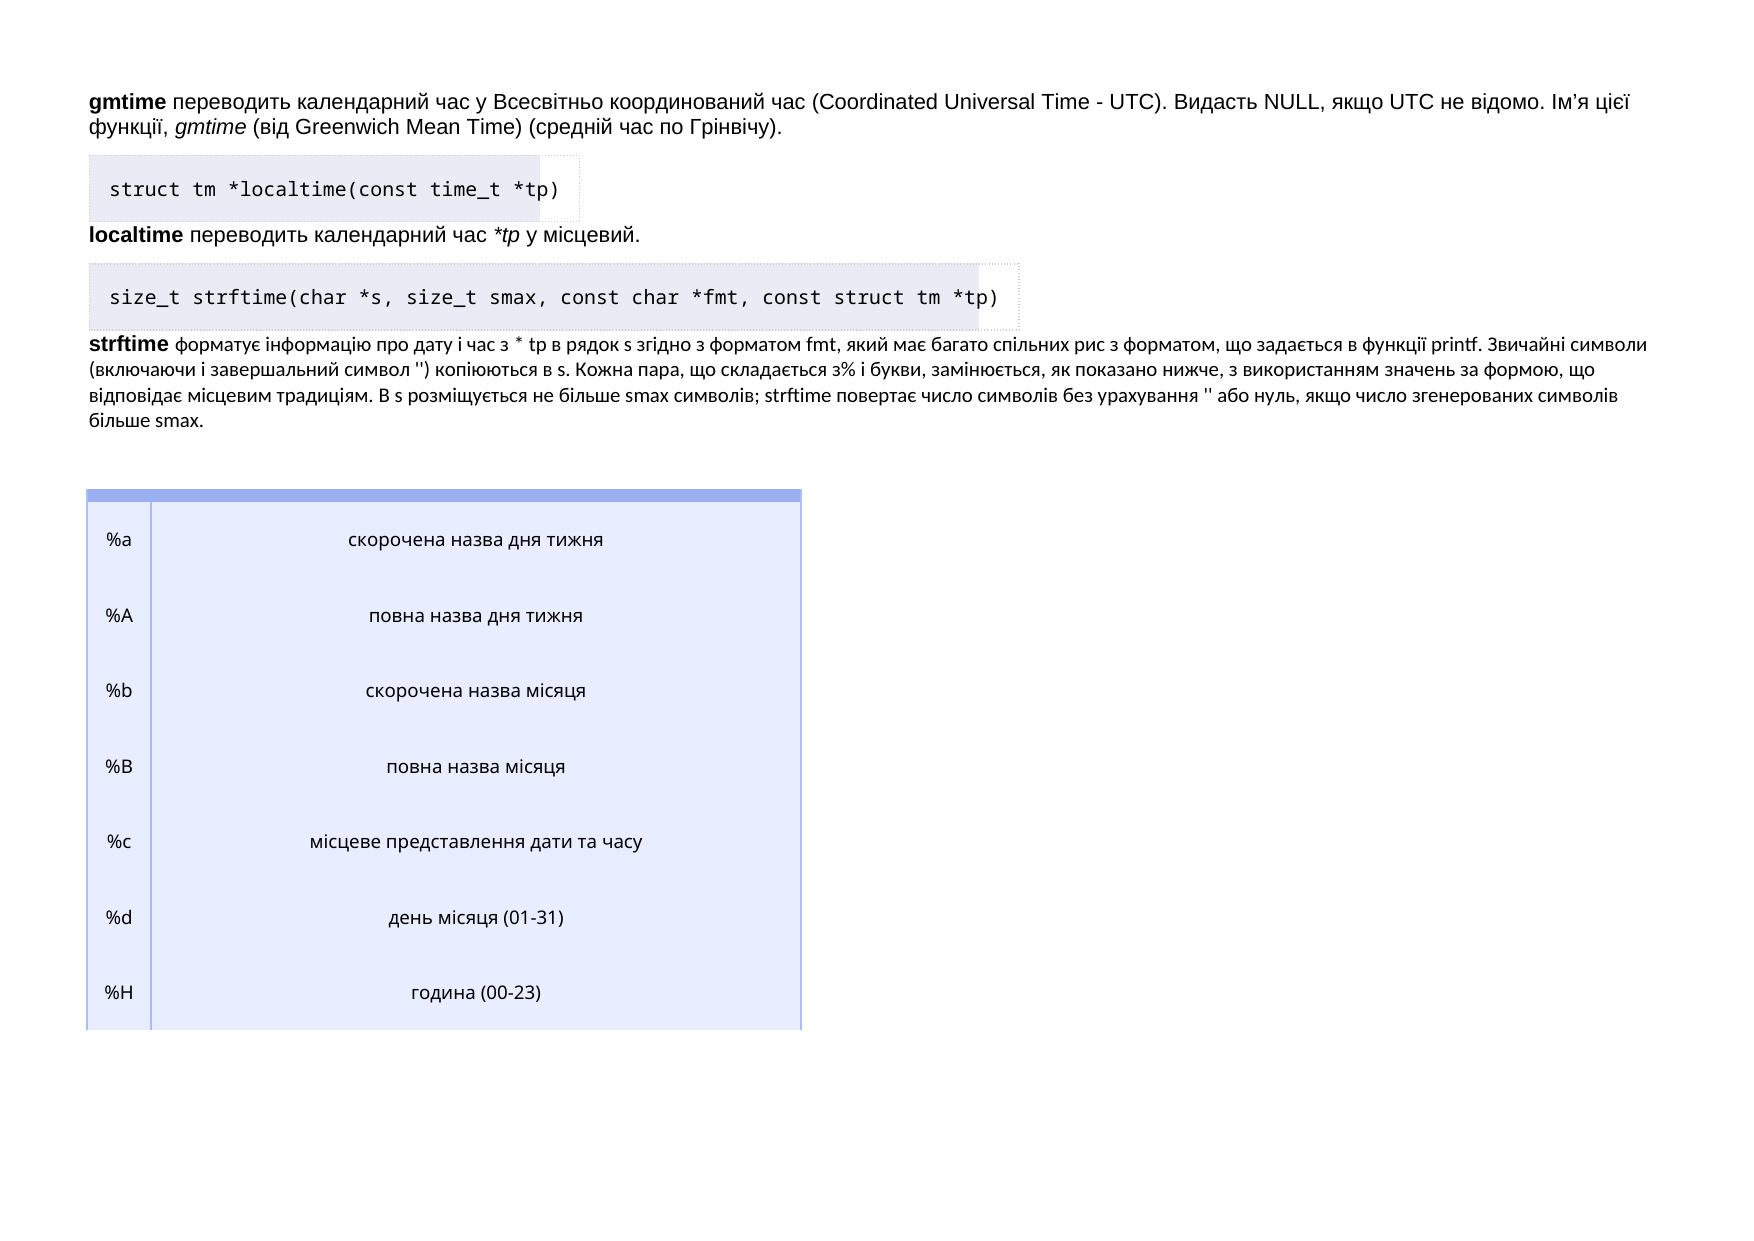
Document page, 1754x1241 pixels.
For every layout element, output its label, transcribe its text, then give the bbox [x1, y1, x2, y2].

text localtime переводить календарний час *tp у місцевий. [88, 222, 1665, 247]
table_header скорочена назва дня тижня [152, 502, 800, 577]
text size_t strftime(char *s, size_t smax, const char *fmt, const struct tm *tp) [979, 263, 1665, 331]
table_cell %b [88, 653, 150, 728]
table_cell день місяця (01-31) [152, 879, 800, 955]
table_cell скорочена назва місяця [152, 653, 800, 728]
table_cell година (00-23) [152, 955, 800, 1030]
text strftime форматує інформацію про дату і час з * tp в рядок s згідно з форматом fmt, який має багато спільних рис з форматом, що задається в функції printf. Звичайні символи (включаючи і завершальний символ '') копіюються в s. Кожна пара, що складається з% і букви, замінюється, як показано нижче, з використанням значень за формою, що відповідає місцевим традиціям. В s розміщується не більше smax символів; strftime повертає число символів без урахування '' або нуль, якщо число згенерованих символів більше smax. [88, 331, 1665, 433]
text struct tm *localtime(const time_t *tp) [88, 154, 1665, 222]
table_cell %c [88, 804, 150, 879]
table_cell повна назва дня тижня [152, 577, 800, 653]
text gmtime переводить календарний час у Всесвітньо координований час (Coordinated Universal Time - UTC). Видасть NULL, якщо UTC не відомо. Ім’я цієї функції, gmtime (від Greenwich Mean Time) (средній час по Грінвічу). [88, 88, 1665, 139]
table_header %a [88, 502, 150, 577]
table_cell повна назва місяця [152, 728, 800, 804]
table_cell %B [88, 728, 150, 804]
table_cell %d [88, 879, 150, 955]
table_cell %A [88, 577, 150, 653]
table_cell місцеве представлення дати та часу [152, 804, 800, 879]
table_cell %H [88, 955, 150, 1030]
